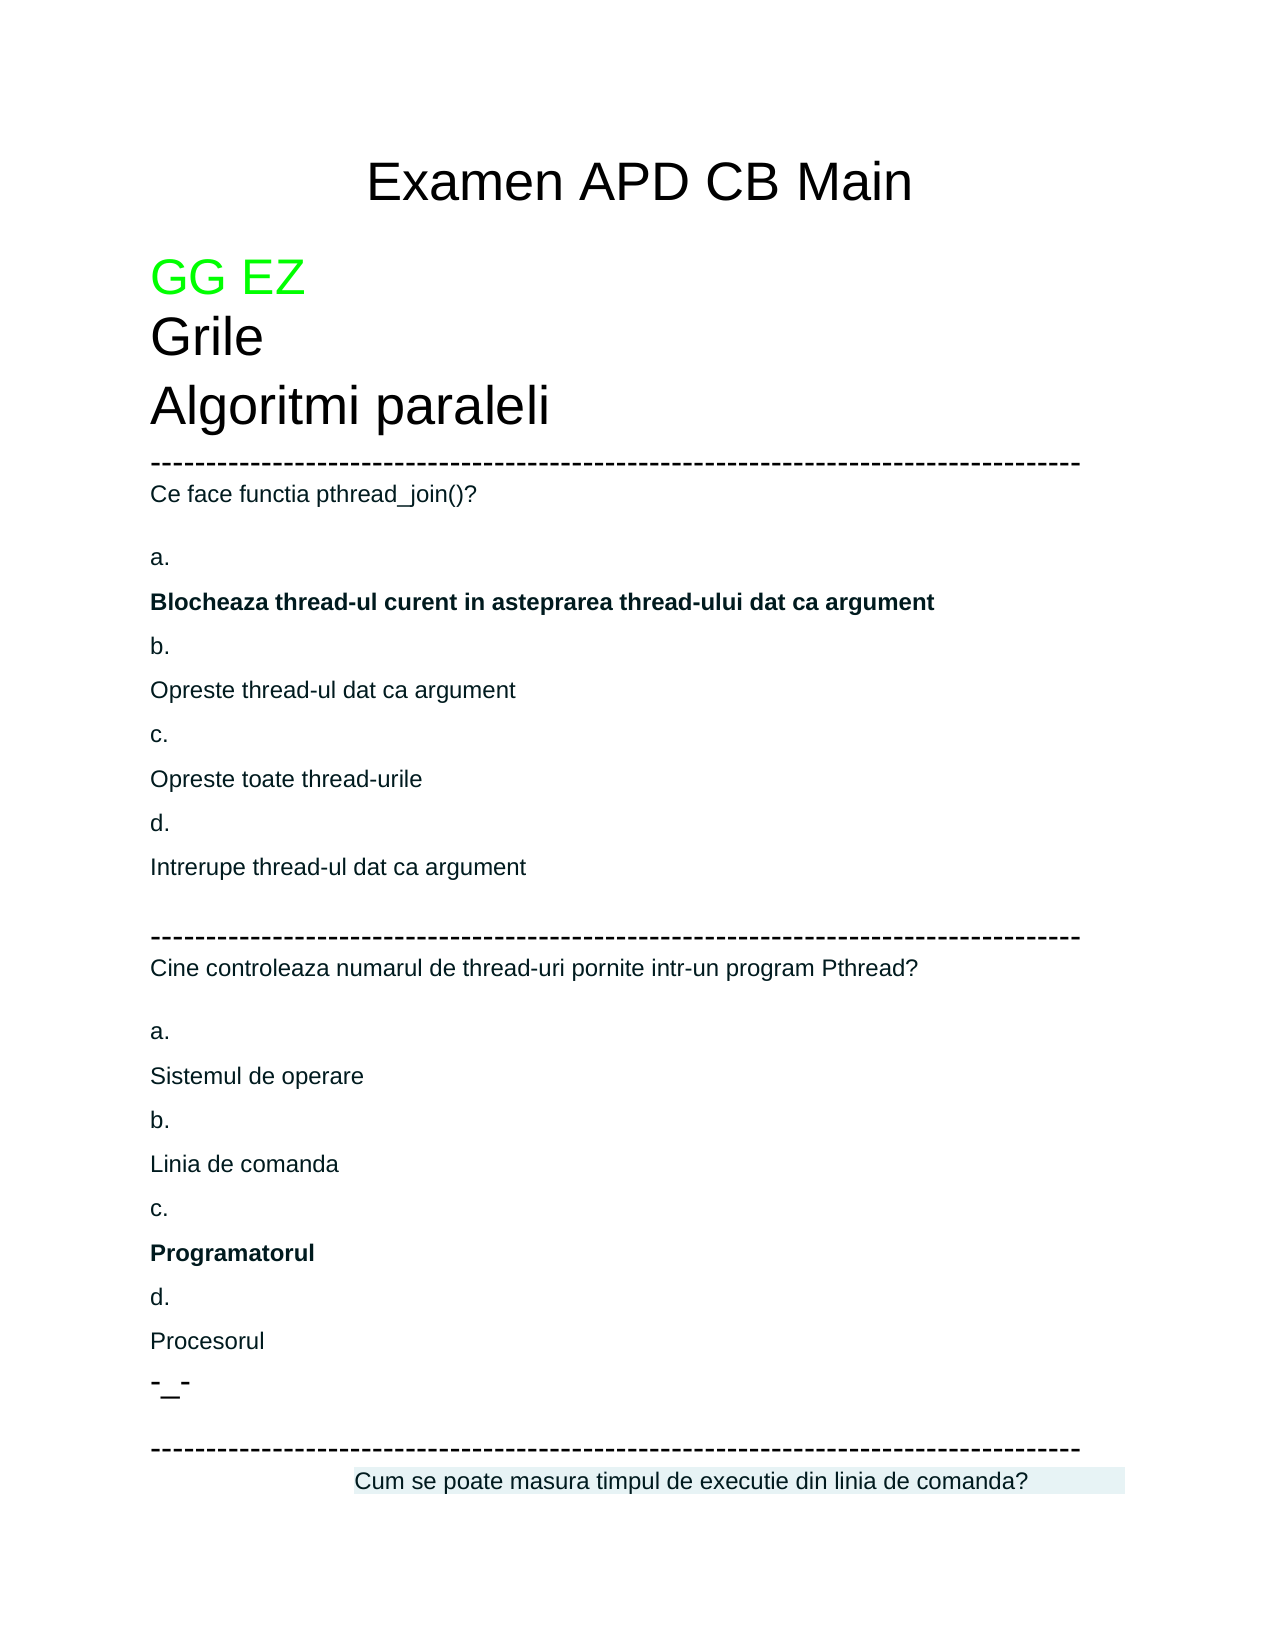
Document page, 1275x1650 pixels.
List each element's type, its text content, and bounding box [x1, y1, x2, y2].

text d. [150, 1283, 1125, 1311]
text b. [150, 632, 1125, 659]
text Ce face functia pthread_join()? [150, 480, 1125, 508]
text Procesorul [150, 1327, 1125, 1355]
text Opreste thread-ul dat ca argument [150, 676, 1125, 704]
text -_- [150, 1361, 1125, 1399]
text Intrerupe thread-ul dat ca argument [150, 853, 1125, 881]
text Algoritmi paraleli [150, 373, 1125, 436]
text Cine controleaza numarul de thread-uri pornite intr-un program Pthread? [150, 954, 1125, 982]
text Blocheaza thread-ul curent in asteprarea thread-ului dat ca argument [150, 588, 1125, 615]
text Sistemul de operare [150, 1062, 1125, 1089]
text b. [150, 1106, 1125, 1133]
text GG EZ [150, 247, 1125, 305]
text Cum se poate masura timpul de executie din linia de comanda? [354, 1467, 1125, 1494]
text Examen APD CB Main [150, 150, 1129, 212]
text d. [150, 809, 1125, 837]
text Linia de comanda [150, 1150, 1125, 1178]
text Grile [150, 305, 1125, 367]
text c. [150, 720, 1125, 748]
text Opreste toate thread-urile [150, 765, 1125, 792]
text c. [150, 1194, 1125, 1222]
text ------------------------------------------------------------------------------------ [150, 1428, 1125, 1467]
text ------------------------------------------------------------------------------------ [150, 442, 1125, 480]
text Programatorul [150, 1239, 1125, 1266]
text a. [150, 1017, 1125, 1045]
text ------------------------------------------------------------------------------------ [150, 916, 1125, 954]
text a. [150, 543, 1125, 571]
